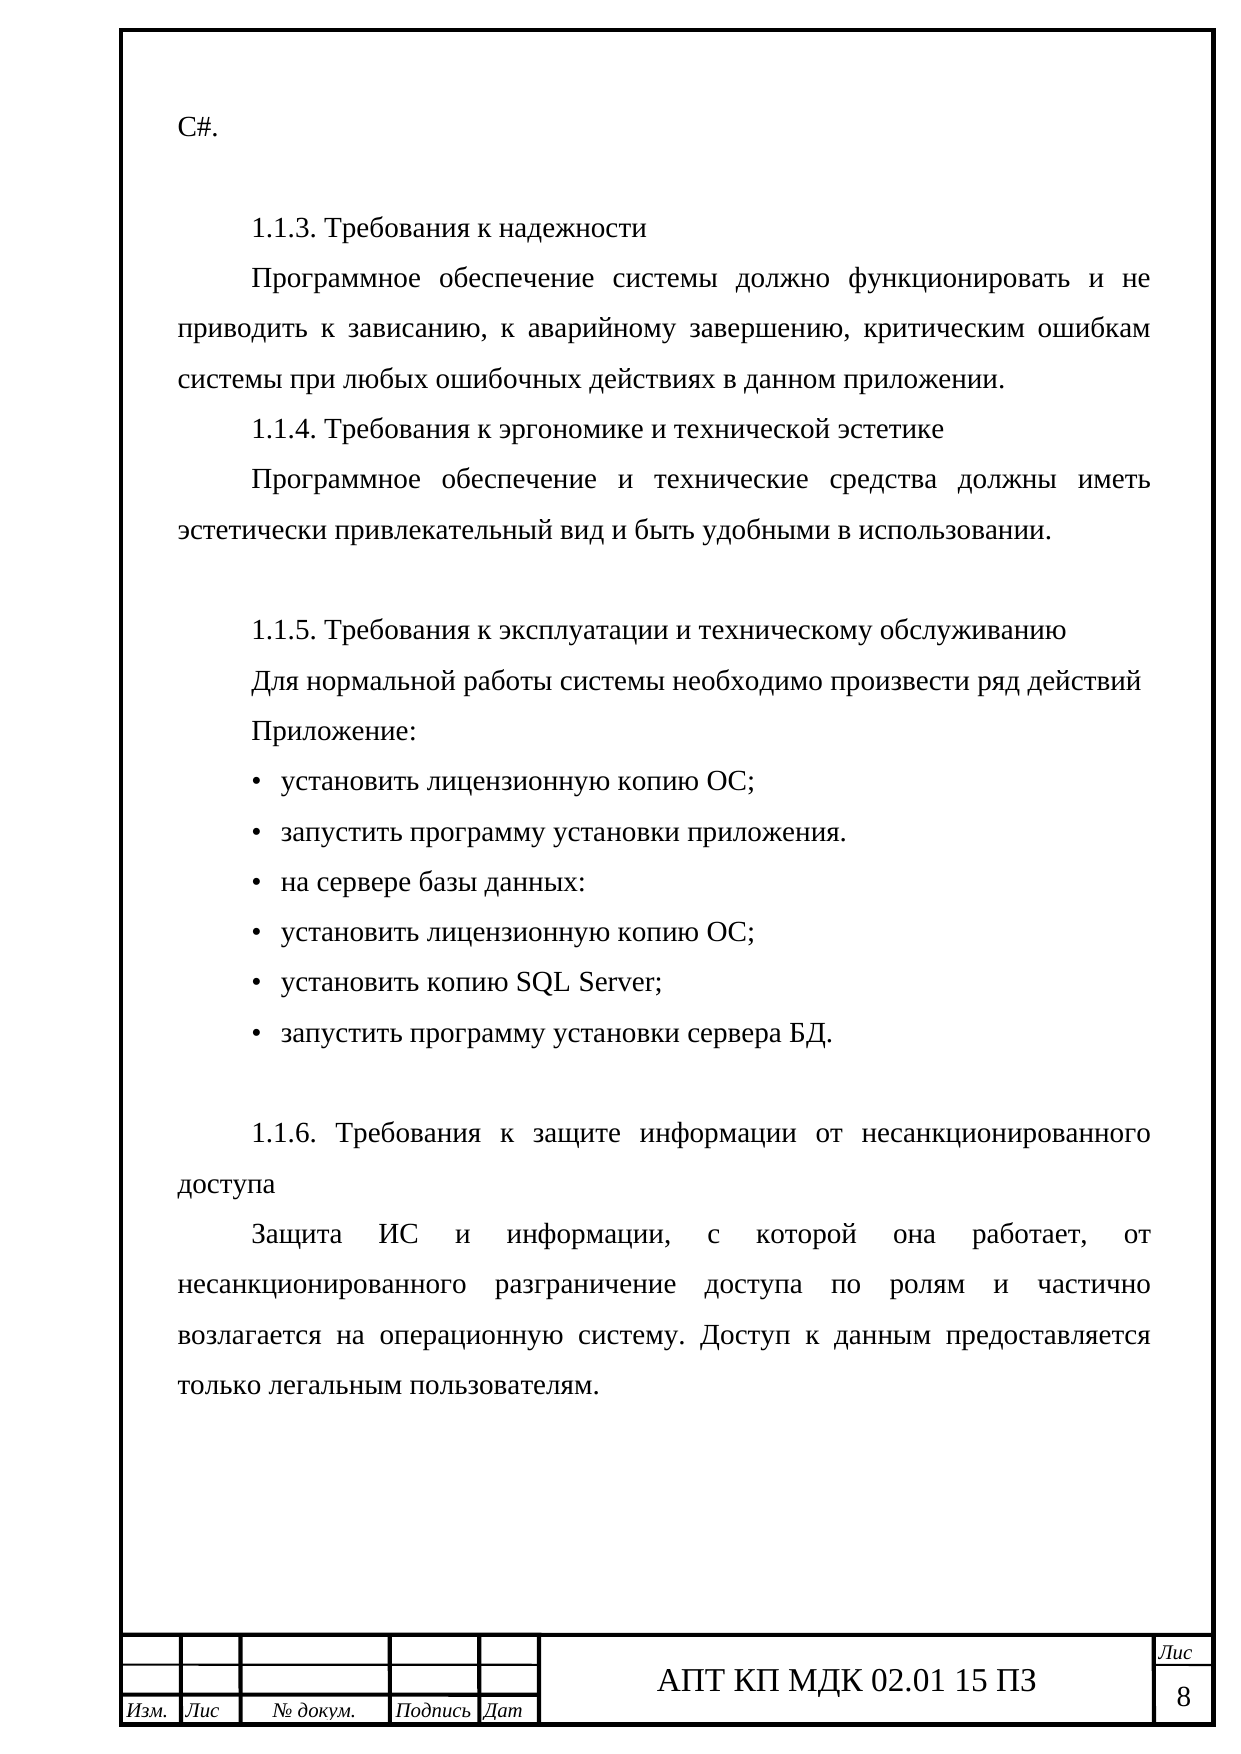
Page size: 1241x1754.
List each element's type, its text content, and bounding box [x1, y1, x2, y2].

text 1.1.3. Требования к надежности [177, 210, 1152, 243]
text • запустить программу установки приложения. [177, 814, 1152, 847]
text Программное обеспечение системы должно функционировать и не приводить к зависанию, к аварийному завершению, критическим ошибкам системы при любых ошибочных действиях в данном приложении. [177, 260, 1152, 394]
text • на сервере базы данных: [177, 864, 1152, 897]
text Для нормальной работы системы необходимо произвести ряд действий [177, 663, 1152, 696]
text • запустить программу установки сервера БД. [177, 1015, 1152, 1048]
text Программное обеспечение и технические средства должны иметь эстетически привлекательный вид и быть удобными в использовании. [177, 461, 1152, 545]
text 1.1.5. Требования к эксплуатации и техническому обслуживанию [177, 612, 1152, 646]
text Приложение: [177, 713, 1152, 747]
text • установить копию SQL Server; [177, 964, 1152, 998]
text 1.1.6. Требования к защите информации от несанкционированного доступа [177, 1116, 1152, 1199]
text • установить лицензионную копию ОС; [177, 914, 1152, 948]
text 1.1.4. Требования к эргономике и технической эстетике [177, 411, 1152, 445]
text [177, 109, 1152, 143]
text Защита ИС и информации, с которой она работает, от несанкционированного разграничение доступа по ролям и частично возлагается на операционную систему. Доступ к данным предоставляется только легальным пользователям. [177, 1216, 1152, 1401]
text • установить лицензионную копию ОС; [177, 763, 1152, 797]
